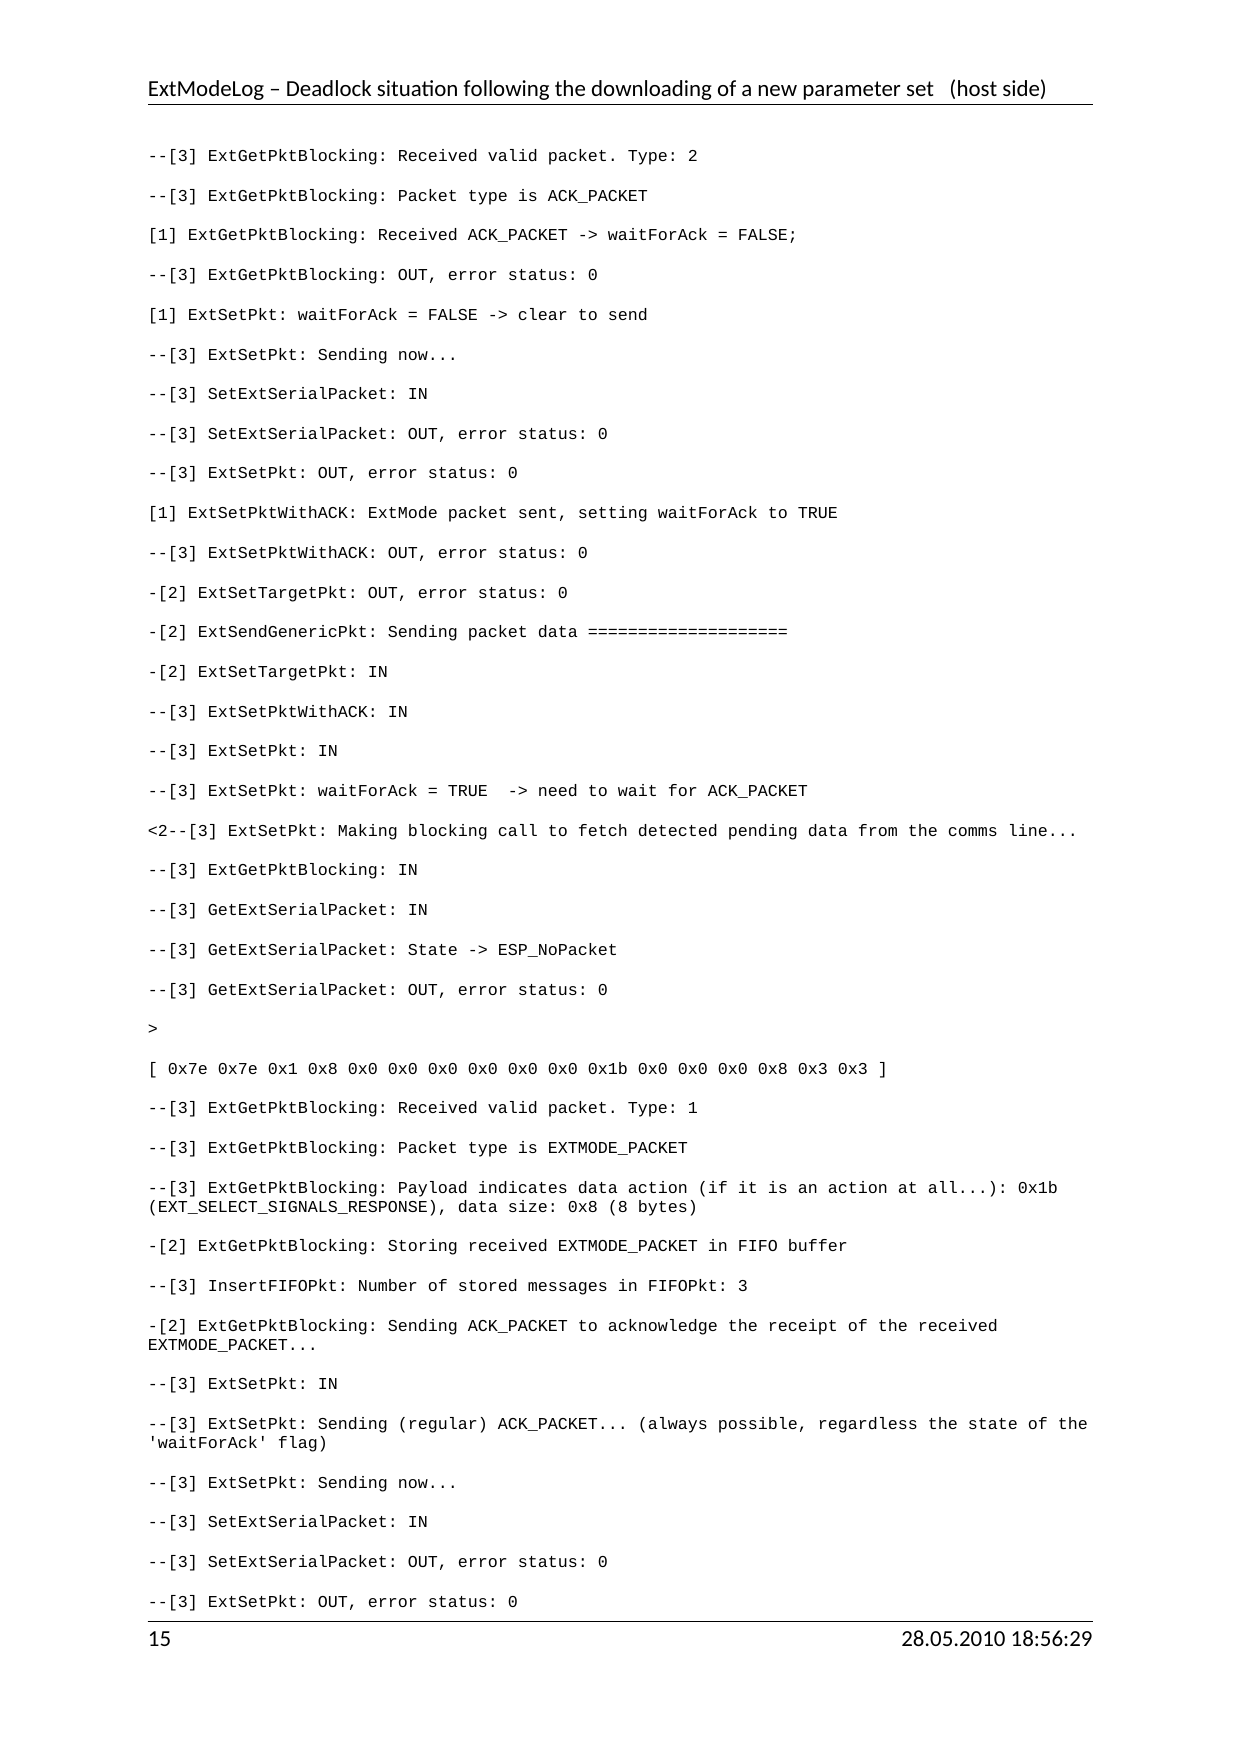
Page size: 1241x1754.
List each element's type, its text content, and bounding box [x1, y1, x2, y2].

text --[3] SetExtSerialPacket: IN [148, 386, 1093, 404]
text [1] ExtSetPktWithACK: ExtMode packet sent, setting waitForAck to TRUE [148, 505, 1093, 524]
text -[2] ExtGetPktBlocking: Sending ACK_PACKET to acknowledge the receipt of the received EXTMODE_PACKET... [148, 1317, 1093, 1355]
text --[3] ExtGetPktBlocking: Received valid packet. Type: 1 [148, 1100, 1093, 1119]
text --[3] SetExtSerialPacket: OUT, error status: 0 [148, 425, 1093, 444]
text --[3] ExtSetPkt: waitForAck = TRUE -> need to wait for ACK_PACKET [148, 783, 1093, 801]
text --[3] GetExtSerialPacket: IN [148, 902, 1093, 921]
text --[3] ExtGetPktBlocking: IN [148, 862, 1093, 881]
text --[3] ExtSetPkt: Sending now... [148, 1474, 1093, 1493]
text --[3] ExtSetPkt: IN [148, 1376, 1093, 1395]
text --[3] SetExtSerialPacket: IN [148, 1514, 1093, 1533]
text -[2] ExtSetTargetPkt: IN [148, 663, 1093, 682]
text --[3] ExtGetPktBlocking: Received valid packet. Type: 2 [148, 148, 1093, 166]
text -[2] ExtSendGenericPkt: Sending packet data ==================== [148, 624, 1093, 643]
text --[3] ExtSetPkt: OUT, error status: 0 [148, 465, 1093, 484]
text --[3] SetExtSerialPacket: OUT, error status: 0 [148, 1553, 1093, 1572]
text --[3] ExtSetPkt: OUT, error status: 0 [148, 1593, 1093, 1612]
text <2--[3] ExtSetPkt: Making blocking call to fetch detected pending data from the comms line... [148, 822, 1093, 841]
text [1] ExtGetPktBlocking: Received ACK_PACKET -> waitForAck = FALSE; [148, 227, 1093, 246]
text --[3] ExtSetPktWithACK: IN [148, 703, 1093, 722]
text --[3] ExtSetPkt: IN [148, 743, 1093, 762]
text --[3] ExtSetPkt: Sending now... [148, 346, 1093, 365]
text --[3] ExtSetPkt: Sending (regular) ACK_PACKET... (always possible, regardless the state of the 'waitForAck' flag) [148, 1416, 1093, 1453]
text --[3] ExtGetPktBlocking: Payload indicates data action (if it is an action at all...): 0x1b (EXT_SELECT_SIGNALS_RESPONSE), data size: 0x8 (8 bytes) [148, 1179, 1093, 1217]
text -[2] ExtGetPktBlocking: Storing received EXTMODE_PACKET in FIFO buffer [148, 1238, 1093, 1257]
text -[2] ExtSetTargetPkt: OUT, error status: 0 [148, 584, 1093, 603]
text [1] ExtSetPkt: waitForAck = FALSE -> clear to send [148, 306, 1093, 325]
text --[3] ExtGetPktBlocking: Packet type is EXTMODE_PACKET [148, 1140, 1093, 1159]
text --[3] ExtSetPktWithACK: OUT, error status: 0 [148, 544, 1093, 563]
text --[3] GetExtSerialPacket: State -> ESP_NoPacket [148, 941, 1093, 960]
text --[3] GetExtSerialPacket: OUT, error status: 0 [148, 981, 1093, 1000]
text --[3] InsertFIFOPkt: Number of stored messages in FIFOPkt: 3 [148, 1278, 1093, 1297]
text > [148, 1021, 1093, 1039]
text [ 0x7e 0x7e 0x1 0x8 0x0 0x0 0x0 0x0 0x0 0x0 0x1b 0x0 0x0 0x0 0x8 0x3 0x3 ] [148, 1060, 1093, 1079]
text --[3] ExtGetPktBlocking: Packet type is ACK_PACKET [148, 187, 1093, 206]
text --[3] ExtGetPktBlocking: OUT, error status: 0 [148, 267, 1093, 286]
